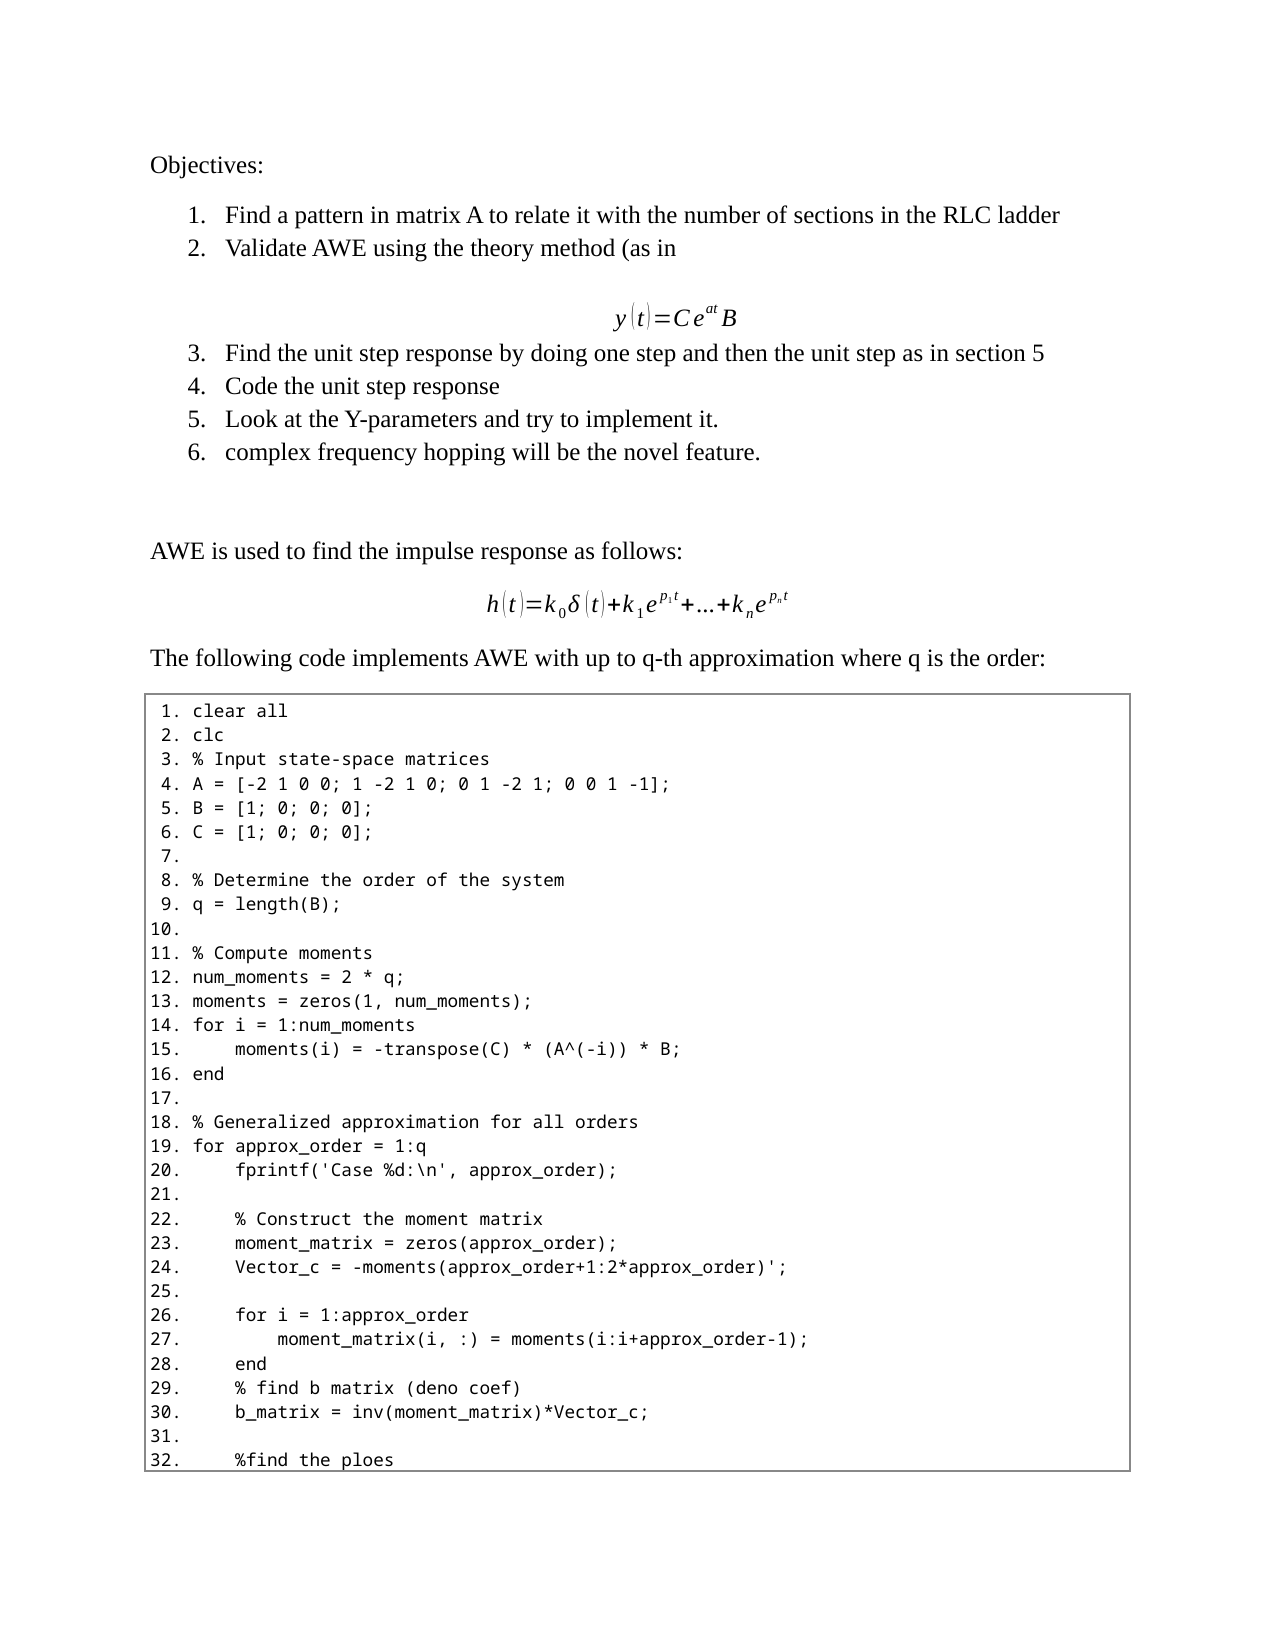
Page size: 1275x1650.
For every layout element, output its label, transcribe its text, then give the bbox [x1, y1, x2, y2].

text 5. B = [1; 0; 0; 0]; [150, 795, 1125, 819]
text 29. % find b matrix (deno coef) [150, 1375, 1125, 1399]
text 11. % Compute moments [150, 940, 1125, 964]
text 13. moments = zeros(1, num_moments); [150, 988, 1125, 1013]
text 19. for approx_order = 1:q [150, 1133, 1125, 1158]
text 8. % Determine the order of the system [150, 868, 1125, 892]
text 10. [150, 916, 1125, 940]
text 32. %find the ploes [150, 1448, 1125, 1470]
text 18. % Generalized approximation for all orders [150, 1109, 1125, 1133]
list Find the unit step response by doing one step and then the unit step as in section 5 [187, 338, 1125, 367]
text 9. q = length(B); [150, 892, 1125, 916]
text 15. moments(i) = -transpose(C) * (A^(-i)) * B; [150, 1037, 1125, 1061]
list Look at the Y-parameters and try to implement it. [187, 404, 1125, 433]
text 12. num_moments = 2 * q; [150, 964, 1125, 988]
list complex frequency hopping will be the novel feature. [187, 437, 1125, 466]
list Code the unit step response [187, 371, 1125, 400]
text 24. Vector_c = -moments(approx_order+1:2*approx_order)'; [150, 1254, 1125, 1278]
text 4. A = [-2 1 0 0; 1 -2 1 0; 0 1 -2 1; 0 0 1 -1]; [150, 771, 1125, 795]
text 7. [150, 843, 1125, 868]
text 22. % Construct the moment matrix [150, 1206, 1125, 1230]
text 2. clc [150, 723, 1125, 747]
text 28. end [150, 1351, 1125, 1375]
text 3. % Input state-space matrices [150, 747, 1125, 771]
text 6. C = [1; 0; 0; 0]; [150, 819, 1125, 843]
text 21. [150, 1182, 1125, 1206]
text 26. for i = 1:approx_order [150, 1303, 1125, 1327]
text 31. [150, 1423, 1125, 1448]
text 14. for i = 1:num_moments [150, 1013, 1125, 1037]
list Find a pattern in matrix A to relate it with the number of sections in the RLC ladder [187, 200, 1125, 228]
text 1. clear all [146, 695, 1129, 723]
text AWE is used to find the impulse response as follows: [150, 536, 1125, 565]
text The following code implements AWE with up to q-th approximation where q is the order: [150, 643, 1125, 672]
text 16. end [150, 1061, 1125, 1085]
text 20. fprintf('Case %d:\n', approx_order); [150, 1158, 1125, 1182]
text 30. b_matrix = inv(moment_matrix)*Vector_c; [150, 1399, 1125, 1423]
text 17. [150, 1085, 1125, 1109]
text 23. moment_matrix = zeros(approx_order); [150, 1230, 1125, 1254]
text 27. moment_matrix(i, :) = moments(i:i+approx_order-1); [150, 1327, 1125, 1351]
list Validate AWE using the theory method (as in [187, 233, 1125, 261]
text 25. [150, 1278, 1125, 1303]
text Objectives: [150, 150, 1125, 179]
